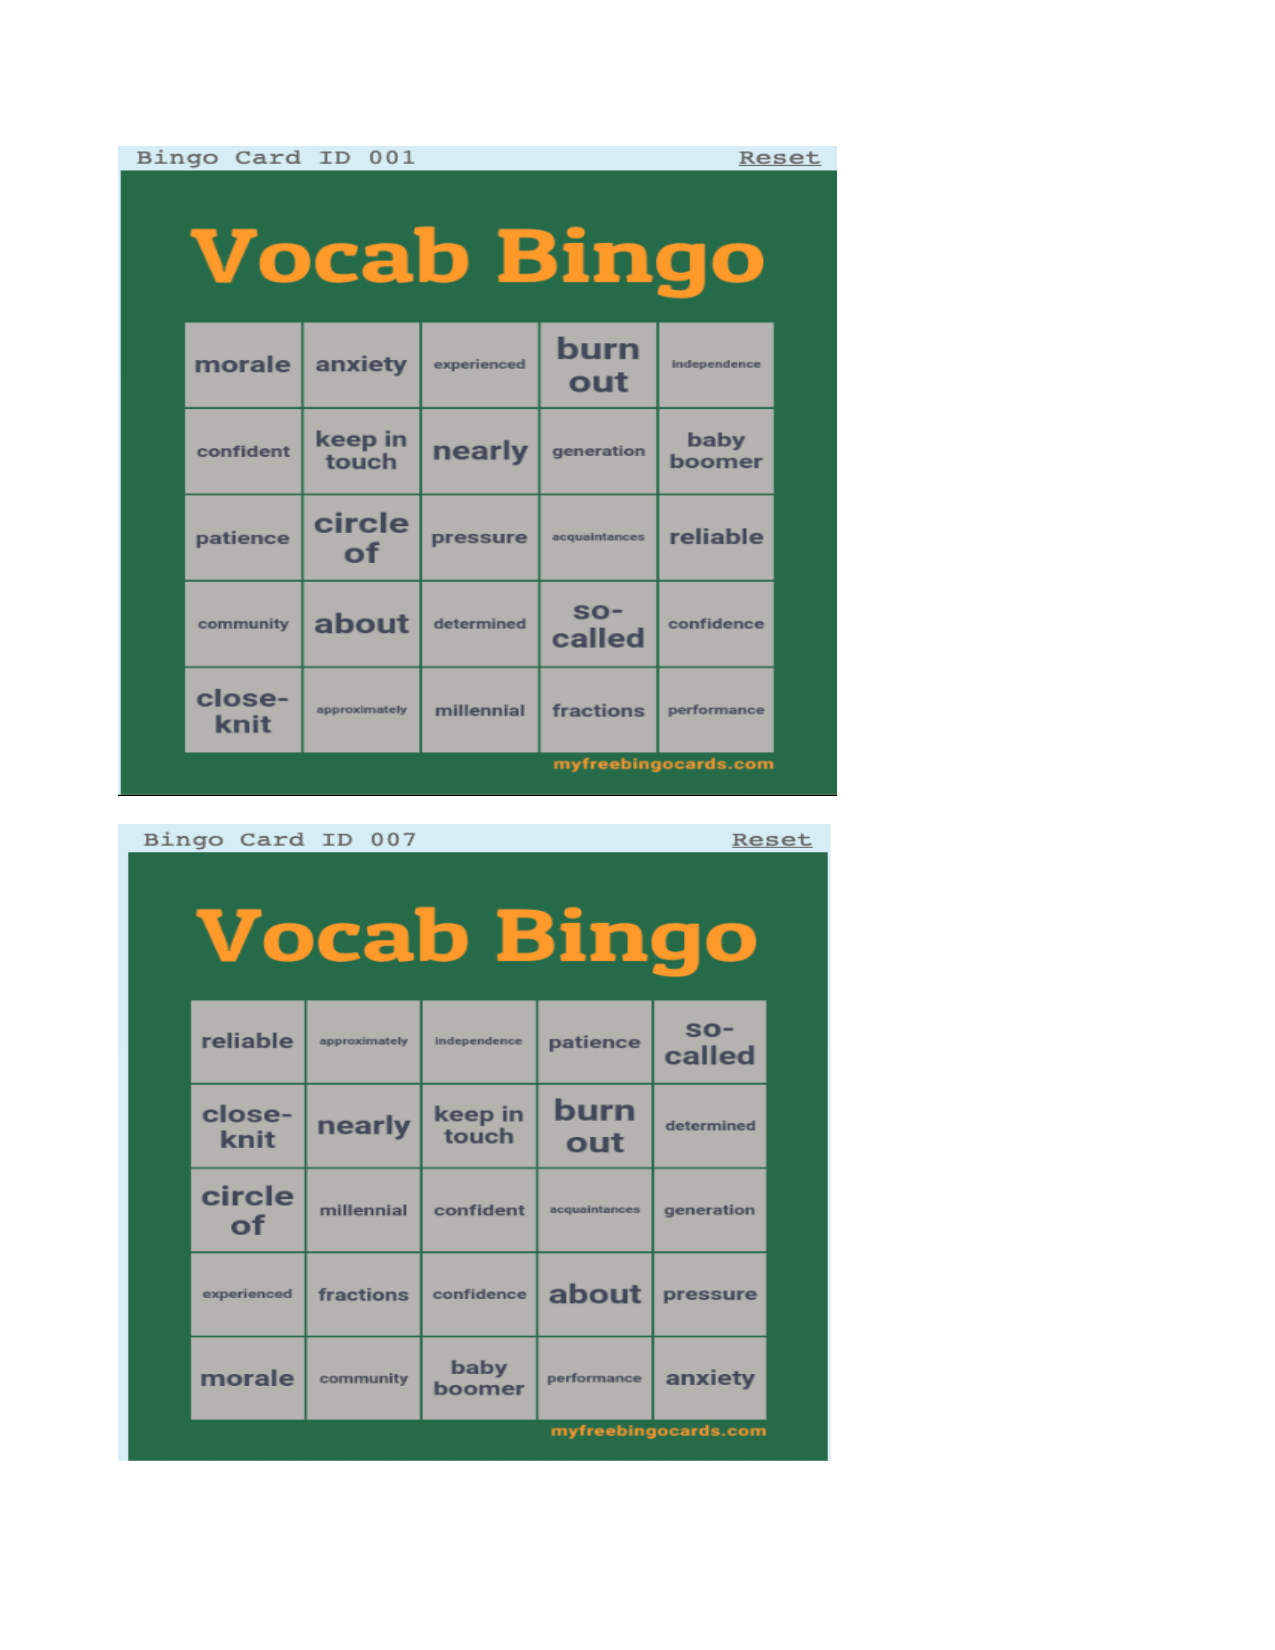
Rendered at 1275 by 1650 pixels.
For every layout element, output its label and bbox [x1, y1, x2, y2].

picture [118, 146, 837, 796]
picture [118, 824, 831, 1461]
